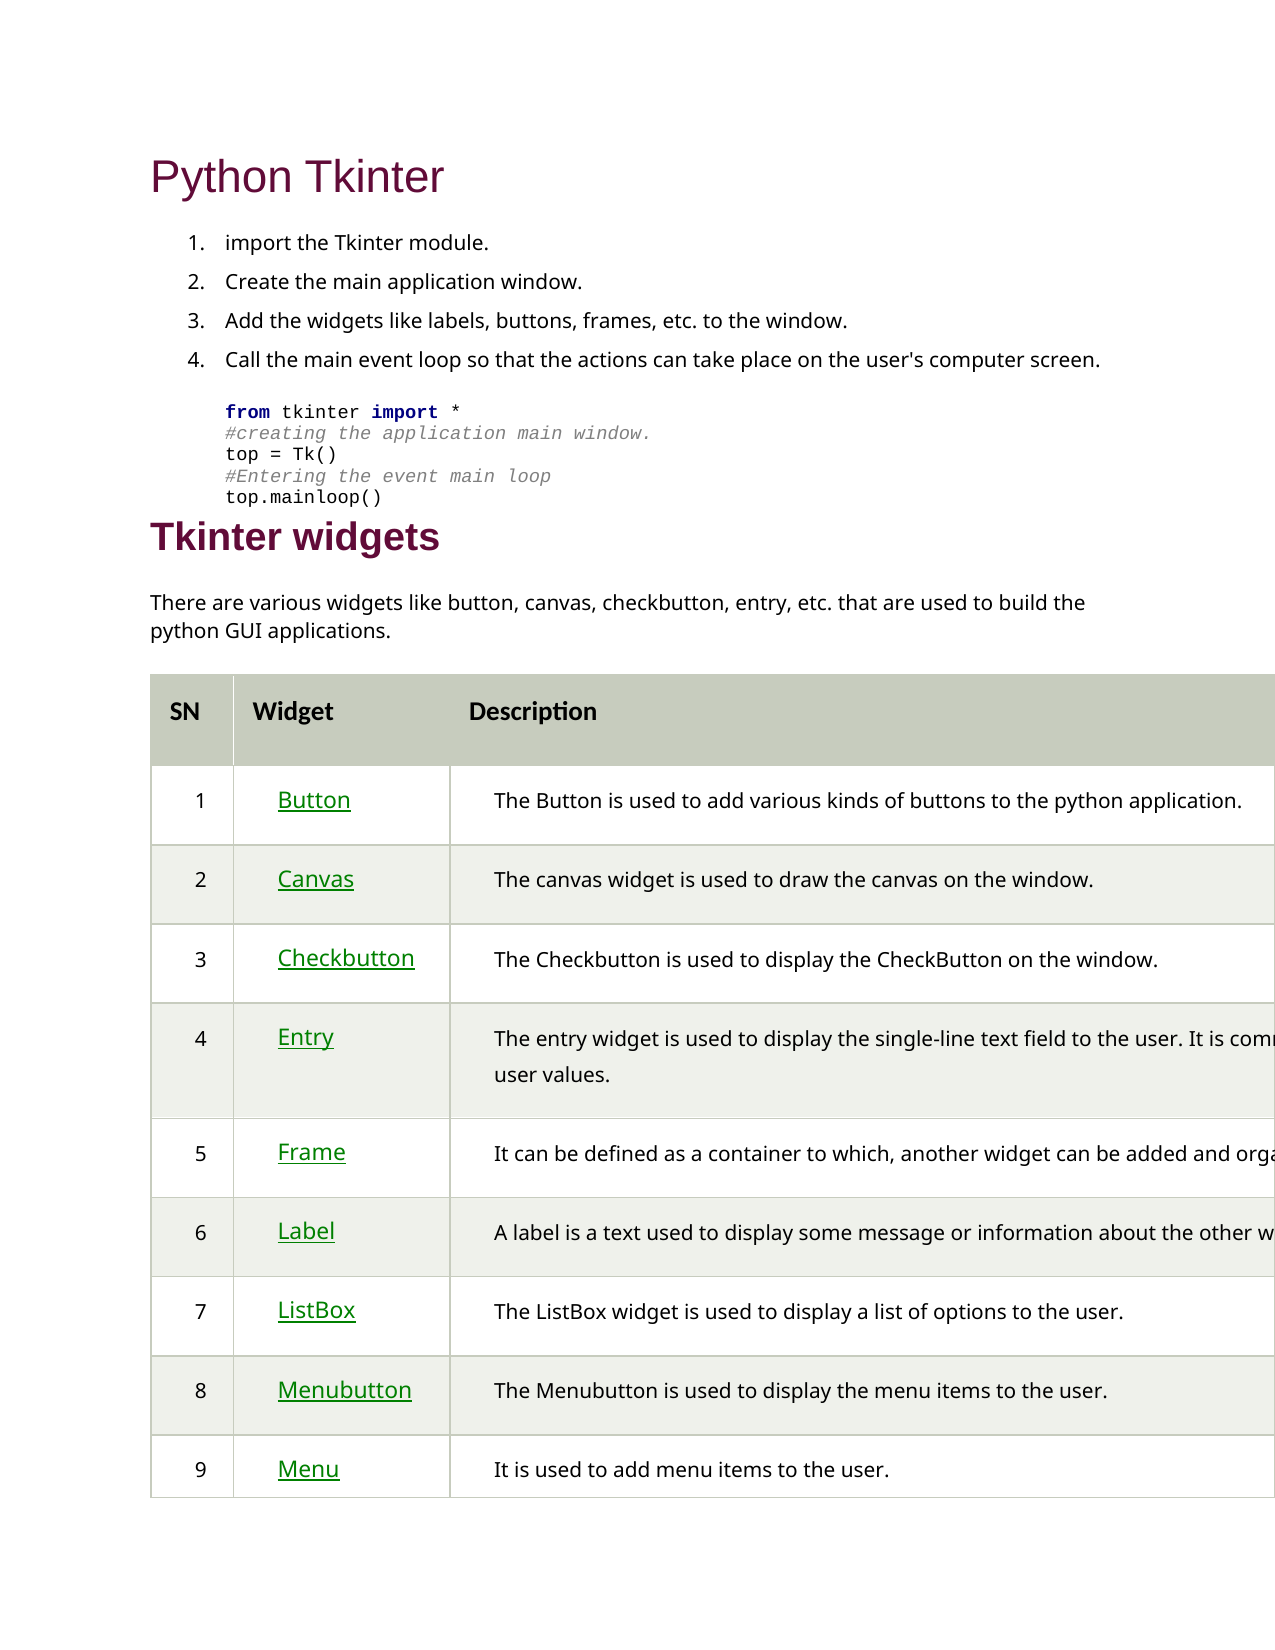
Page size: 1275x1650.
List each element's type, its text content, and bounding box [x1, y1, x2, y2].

table_cell It can be defined as a container to which, another widget can be added and organized. [451, 1119, 1274, 1197]
table_cell The Menubutton is used to display the menu items to the user. [451, 1357, 1274, 1434]
table_cell Checkbutton [234, 925, 449, 1002]
table_cell A label is a text used to display some message or information about the other widgets. [451, 1198, 1274, 1276]
table_cell 5 [152, 1119, 233, 1197]
table_cell 3 [152, 925, 233, 1002]
table_cell The canvas widget is used to draw the canvas on the window. [451, 846, 1274, 923]
list import the Tkinter module. [187, 223, 1125, 256]
table_cell Menubutton [234, 1357, 449, 1434]
table_cell The Checkbutton is used to display the CheckButton on the window. [451, 925, 1274, 1002]
table_cell Entry [234, 1004, 449, 1117]
table_header Description [450, 676, 1274, 765]
table_header Widget [234, 676, 450, 765]
list from tkinter import * #creating the application main window. top = Tk() #Entering the event main loop top.mainloop() [225, 403, 1125, 509]
table_cell 4 [152, 1004, 233, 1117]
table_cell The entry widget is used to display the single-line text field to the user. It is commonly used to accept user values. [451, 1004, 1274, 1117]
list Add the widgets like labels, buttons, frames, etc. to the window. [187, 302, 1125, 334]
list Create the main application window. [187, 263, 1125, 295]
table_cell 1 [152, 766, 233, 844]
table_cell Button [234, 766, 449, 844]
text Python Tkinter [150, 150, 1125, 203]
table_cell 9 [152, 1436, 233, 1497]
table_cell Frame [234, 1119, 449, 1197]
table_cell 2 [152, 846, 233, 923]
table_cell 8 [152, 1357, 233, 1434]
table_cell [451, 1436, 1274, 1497]
table_header SN [152, 676, 233, 765]
table_cell 7 [152, 1277, 233, 1355]
table_cell The ListBox widget is used to display a list of options to the user. [451, 1277, 1274, 1355]
table_cell ListBox [234, 1277, 449, 1355]
list Call the main event loop so that the actions can take place on the user's computer screen. [187, 341, 1125, 373]
table_cell Menu [234, 1436, 449, 1497]
table_cell 6 [152, 1198, 233, 1276]
table_cell Label [234, 1198, 449, 1276]
table_cell The Button is used to add various kinds of buttons to the python application. [451, 766, 1274, 844]
table_cell Canvas [234, 846, 449, 923]
subtitle Tkinter widgets [150, 513, 1125, 559]
text There are various widgets like button, canvas, checkbutton, entry, etc. that are used to build the python GUI applications. [150, 588, 1125, 645]
